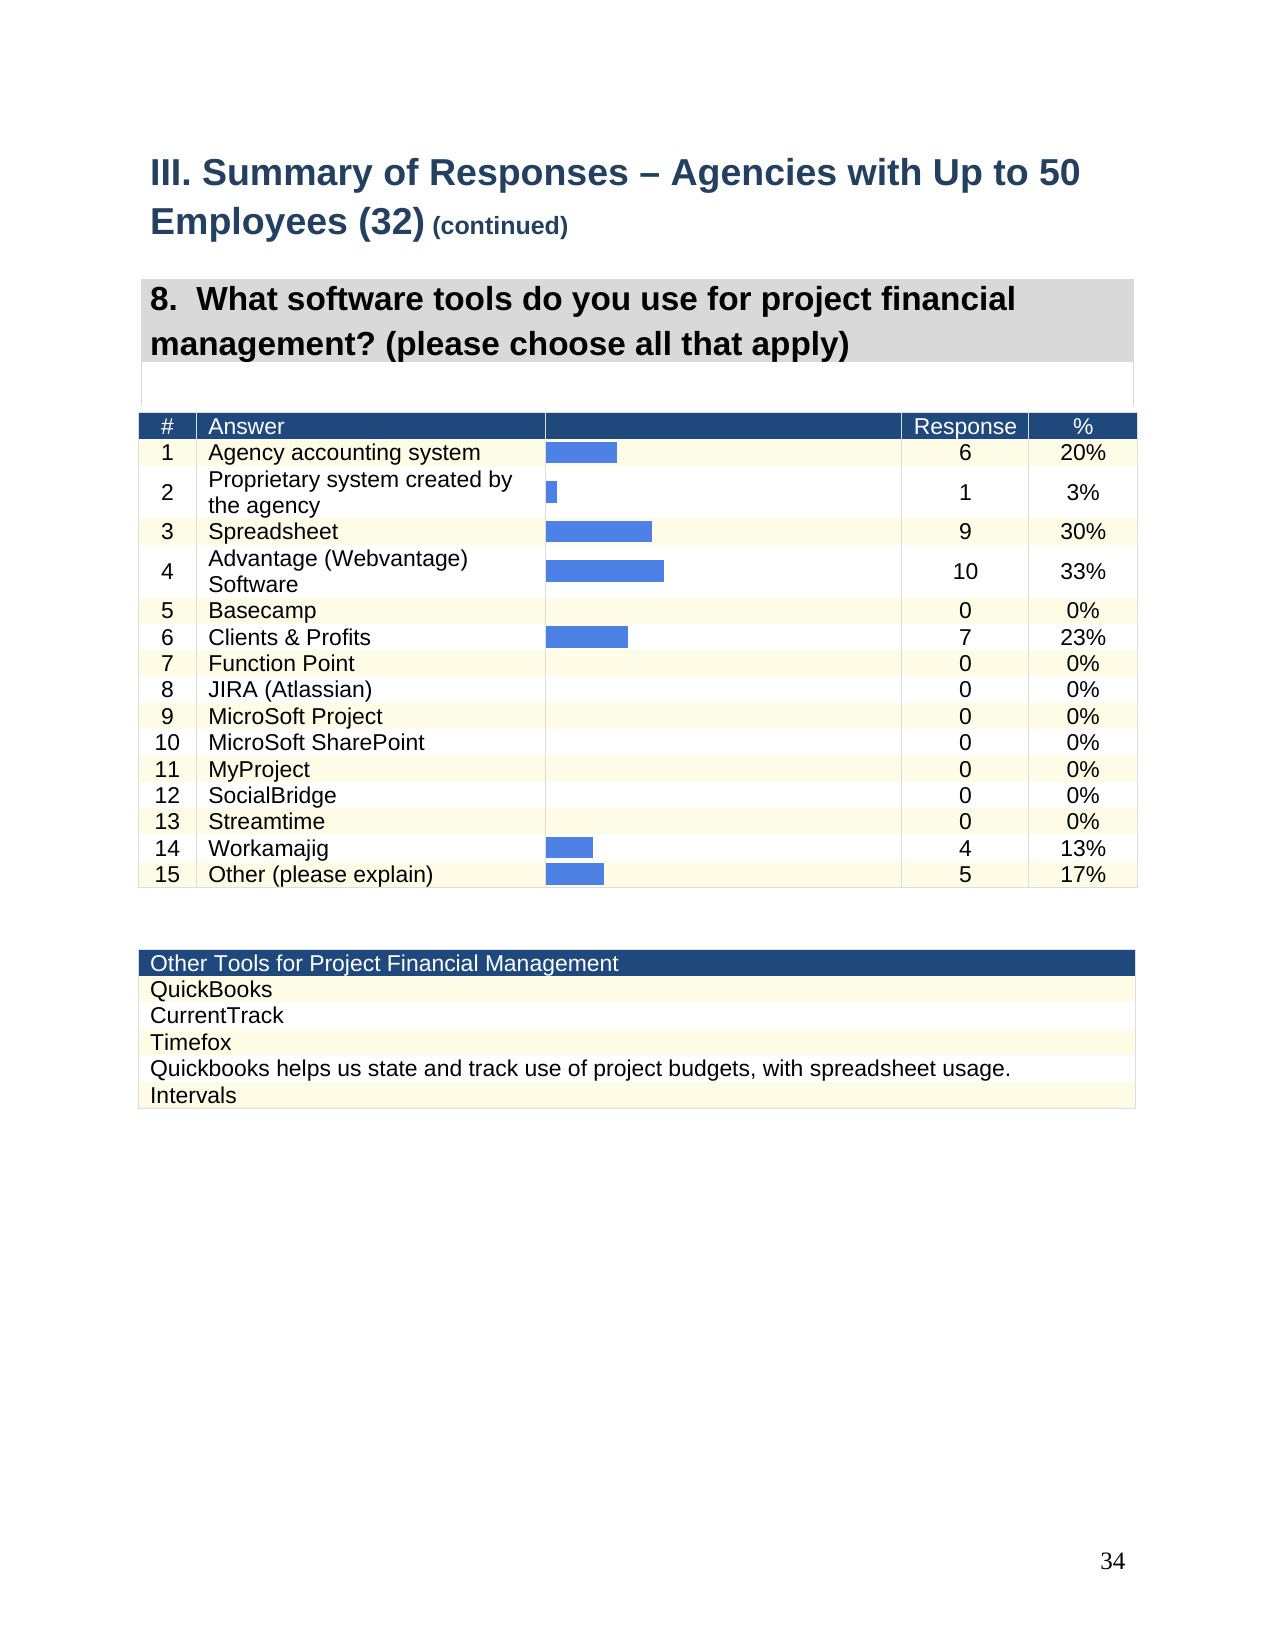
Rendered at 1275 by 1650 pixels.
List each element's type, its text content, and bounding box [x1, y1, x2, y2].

table_cell MicroSoft SharePoint [197, 729, 545, 756]
table_cell 6 [139, 624, 196, 650]
table_cell 7 [902, 624, 1028, 650]
table_cell 0 [902, 729, 1028, 756]
table_cell JIRA (Atlassian) [197, 676, 545, 703]
table_cell Agency accounting system [197, 439, 545, 466]
table_header Response [902, 413, 1028, 439]
table_cell 4 [902, 835, 1028, 861]
table_cell 0% [1029, 650, 1137, 676]
text 8. What software tools do you use for project financial management? (please choose all that apply) [142, 279, 1133, 362]
table_cell [546, 729, 901, 756]
table_cell [546, 518, 901, 545]
table_cell Advantage (Webvantage) Software [197, 545, 545, 597]
table_cell 0% [1029, 676, 1137, 703]
table_cell [546, 650, 901, 676]
table_cell [546, 861, 901, 887]
table_cell 1 [139, 439, 196, 466]
table_cell 23% [1029, 624, 1137, 650]
table_cell 0 [902, 808, 1028, 834]
table_cell SocialBridge [197, 782, 545, 808]
table_cell Streamtime [197, 808, 545, 834]
table_cell 10 [902, 545, 1028, 597]
table_cell 9 [902, 518, 1028, 545]
table_cell 11 [139, 756, 196, 782]
table_cell 0 [902, 598, 1028, 624]
table_cell Proprietary system created by the agency [197, 466, 545, 518]
table_cell 2 [139, 466, 196, 518]
table_cell [546, 835, 901, 861]
table_cell 5 [902, 861, 1028, 887]
table_header Other Tools for Project Financial Management [139, 950, 1135, 976]
table_cell 0 [902, 703, 1028, 729]
table_cell [546, 676, 901, 703]
table_cell Timefox [139, 1029, 1135, 1055]
table_cell 3 [139, 518, 196, 545]
table_header Answer [197, 413, 545, 439]
table_cell CurrentTrack [139, 1003, 1135, 1029]
table_cell 0 [902, 676, 1028, 703]
text III. Summary of Responses – Agencies with Up to 50 Employees (32) (continued) [150, 150, 1125, 243]
table_cell [546, 808, 901, 834]
table_header % [1029, 413, 1137, 439]
table_cell 0 [902, 756, 1028, 782]
table_cell Basecamp [197, 598, 545, 624]
table_cell 7 [139, 650, 196, 676]
table_cell [546, 466, 901, 518]
table_cell [546, 439, 901, 466]
table_cell 12 [139, 782, 196, 808]
table_cell 0% [1029, 729, 1137, 756]
table_cell QuickBooks [139, 976, 1135, 1002]
table_cell 0% [1029, 808, 1137, 834]
table_cell 33% [1029, 545, 1137, 597]
table_cell MicroSoft Project [197, 703, 545, 729]
table_cell 0 [902, 782, 1028, 808]
table_cell 8 [139, 676, 196, 703]
table_cell [546, 624, 901, 650]
table_cell Function Point [197, 650, 545, 676]
table_cell Other (please explain) [197, 861, 545, 887]
table_cell 5 [139, 598, 196, 624]
table_cell 4 [139, 545, 196, 597]
table_cell Spreadsheet [197, 518, 545, 545]
table_cell 1 [902, 466, 1028, 518]
table_cell 20% [1029, 439, 1137, 466]
table_cell 0% [1029, 756, 1137, 782]
table_cell [546, 545, 901, 597]
table_cell 15 [139, 861, 196, 887]
table_cell 0% [1029, 598, 1137, 624]
table_cell 17% [1029, 861, 1137, 887]
table_header # [139, 413, 196, 439]
table_cell [546, 598, 901, 624]
table_cell Clients & Profits [197, 624, 545, 650]
table_cell 0% [1029, 782, 1137, 808]
table_cell 0% [1029, 703, 1137, 729]
table_cell 3% [1029, 466, 1137, 518]
table_cell Intervals [139, 1082, 1135, 1108]
table_cell MyProject [197, 756, 545, 782]
table_cell Workamajig [197, 835, 545, 861]
table_cell 6 [902, 439, 1028, 466]
table_cell 9 [139, 703, 196, 729]
table_header [546, 413, 901, 439]
table_cell 13 [139, 808, 196, 834]
table_cell [546, 782, 901, 808]
table_cell 30% [1029, 518, 1137, 545]
table_cell 0 [902, 650, 1028, 676]
table_cell 14 [139, 835, 196, 861]
table_cell [546, 756, 901, 782]
table_cell 10 [139, 729, 196, 756]
table_cell [546, 703, 901, 729]
table_cell Quickbooks helps us state and track use of project budgets, with spreadsheet usage. [139, 1055, 1135, 1082]
table_cell 13% [1029, 835, 1137, 861]
